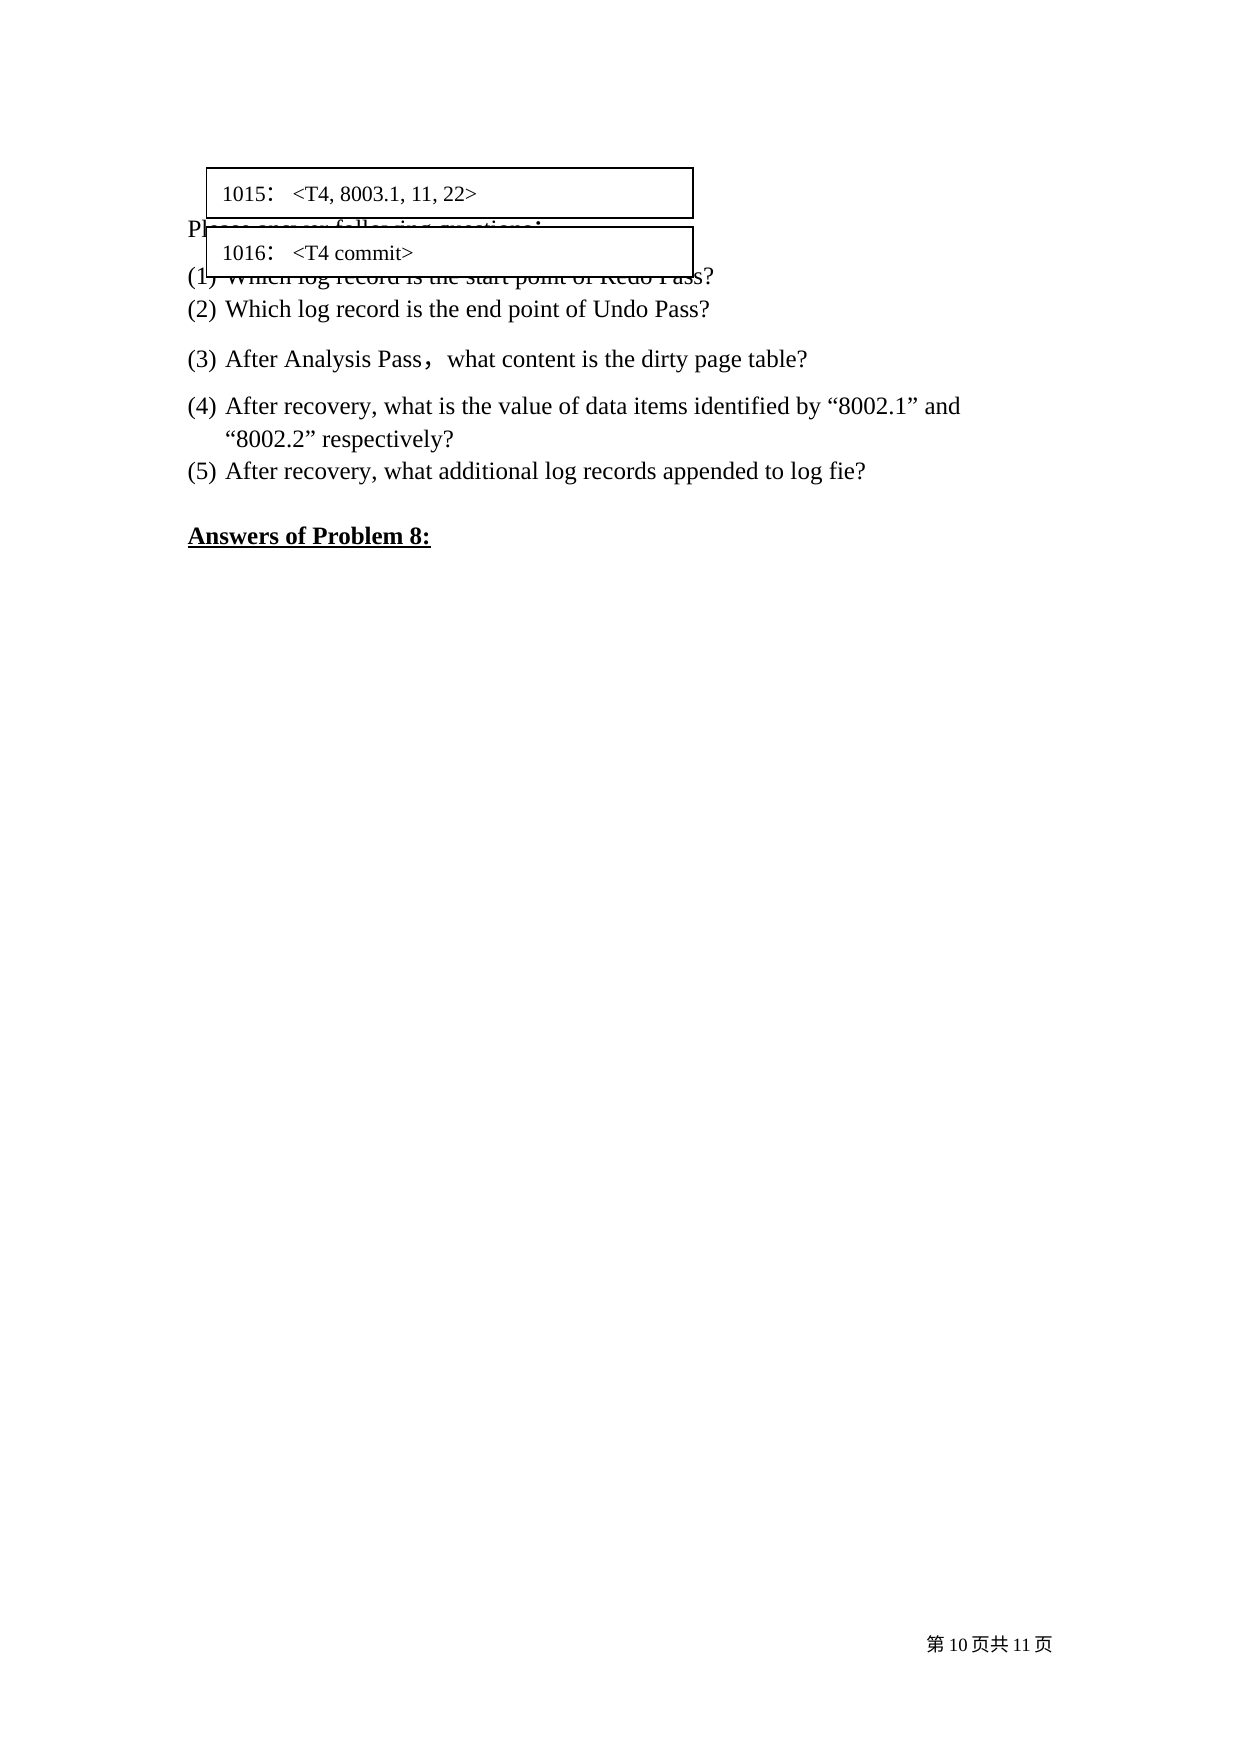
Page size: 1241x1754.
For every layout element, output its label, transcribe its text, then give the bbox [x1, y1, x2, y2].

list After Analysis Pass，what content is the dirty page table? [187, 324, 1053, 389]
list After recovery, what is the value of data items identified by “8002.1” and “8002.2” respectively? [187, 389, 1053, 454]
list After recovery, what additional log records appended to log fie? [187, 454, 1053, 487]
list Which log record is the start point of Redo Pass? [187, 259, 1053, 292]
text Answers of Problem 8: [187, 519, 1053, 552]
text Please answer following questions： [187, 194, 1053, 259]
list Which log record is the end point of Undo Pass? [187, 292, 1053, 324]
